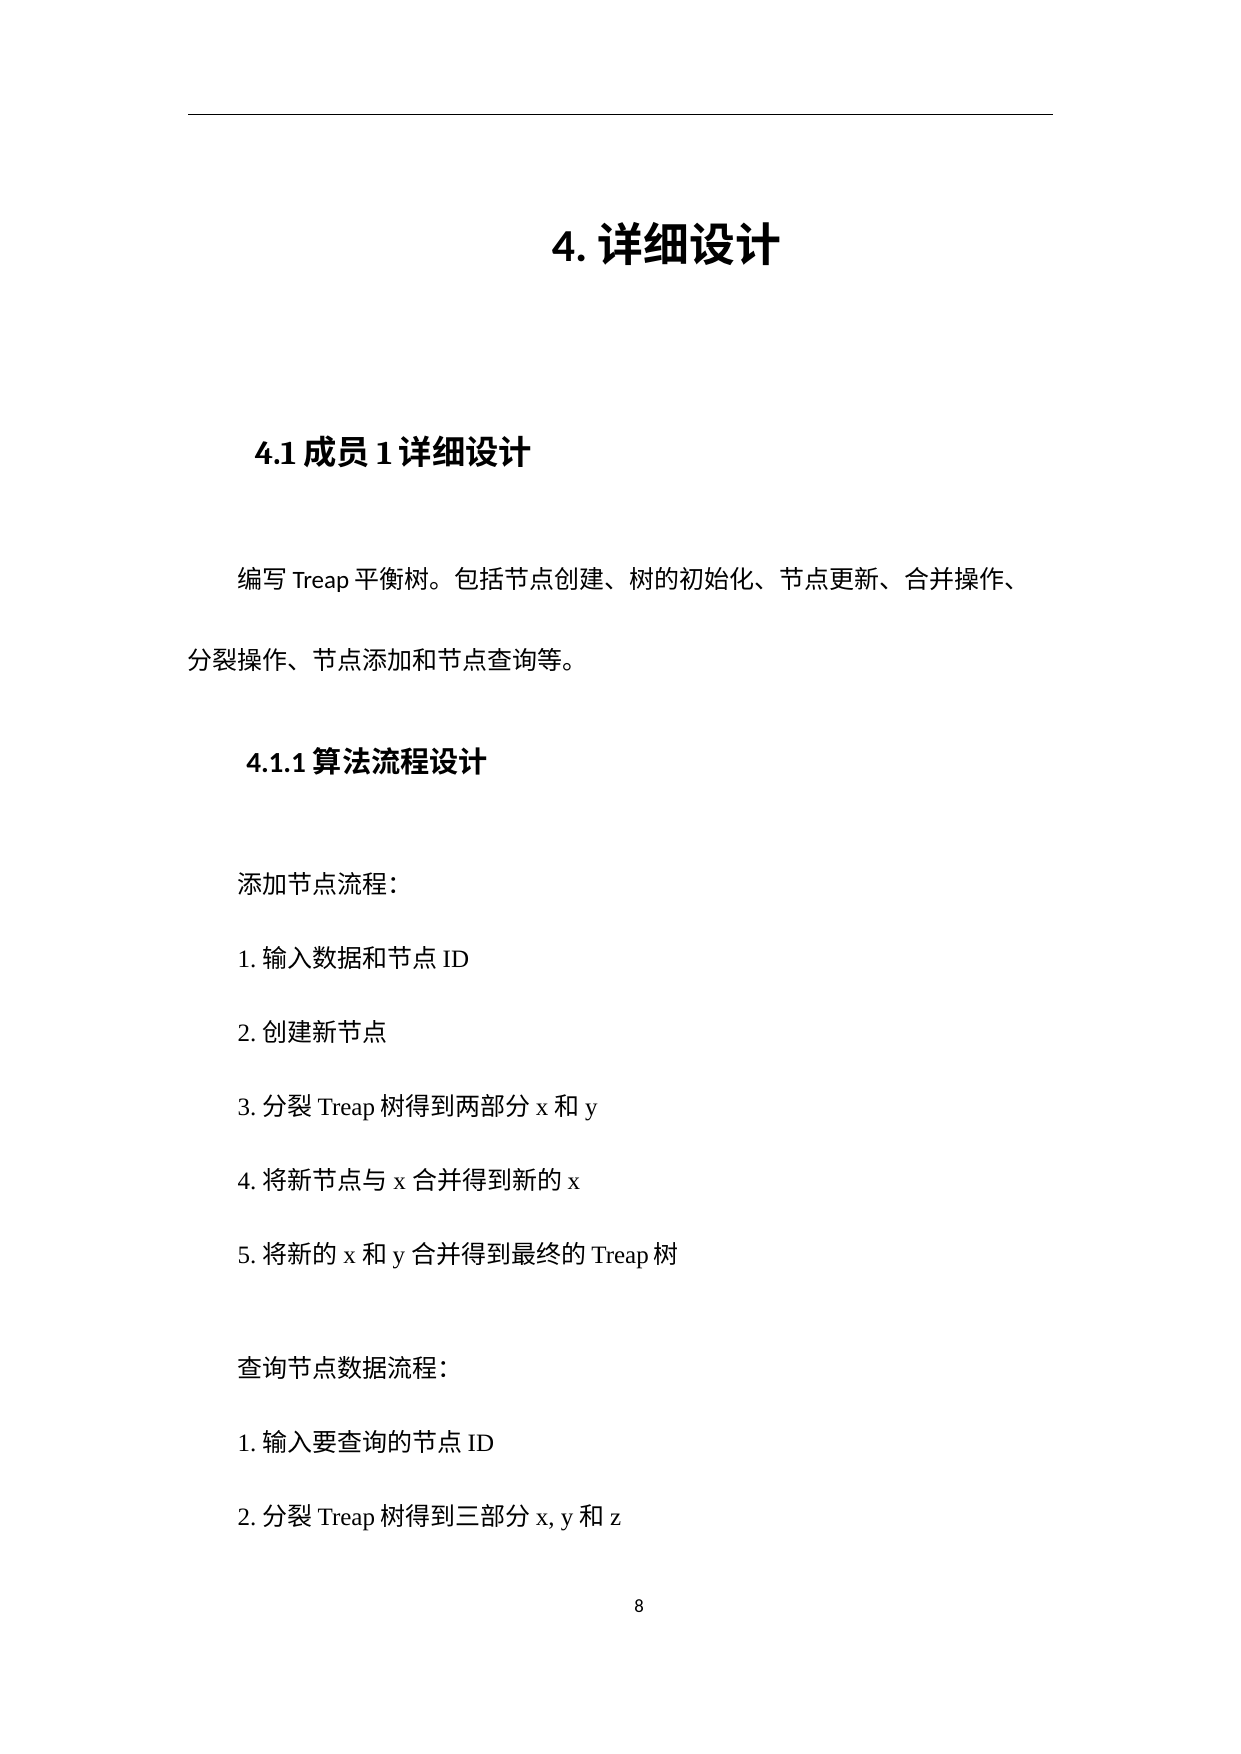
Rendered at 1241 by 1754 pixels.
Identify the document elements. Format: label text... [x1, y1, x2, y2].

text 4. 将新节点与 x 合并得到新的 x [187, 1146, 1053, 1211]
text 添加节点流程： [187, 850, 1053, 915]
text 查询节点数据流程： [187, 1334, 1053, 1399]
subtitle 4. 详细设计 [187, 192, 1053, 290]
text 1. 输入要查询的节点ID [187, 1408, 1053, 1473]
subtitle 4.1 成员1详细设计 [187, 418, 1053, 483]
text 2. 分裂Treap树得到三部分 x, y 和 z [187, 1482, 1053, 1547]
subtitle 4.1.1 算法流程设计 [187, 727, 1053, 792]
text 3. 分裂Treap树得到两部分 x 和 y [187, 1072, 1053, 1137]
text 编写Treap平衡树。包括节点创建、树的初始化、节点更新、合并操作、分裂操作、节点添加和节点查询等。 [187, 545, 1053, 691]
text 2. 创建新节点 [187, 998, 1053, 1063]
text 1. 输入数据和节点ID [187, 924, 1053, 989]
text 5. 将新的 x 和 y 合并得到最终的Treap树 [187, 1221, 1053, 1286]
